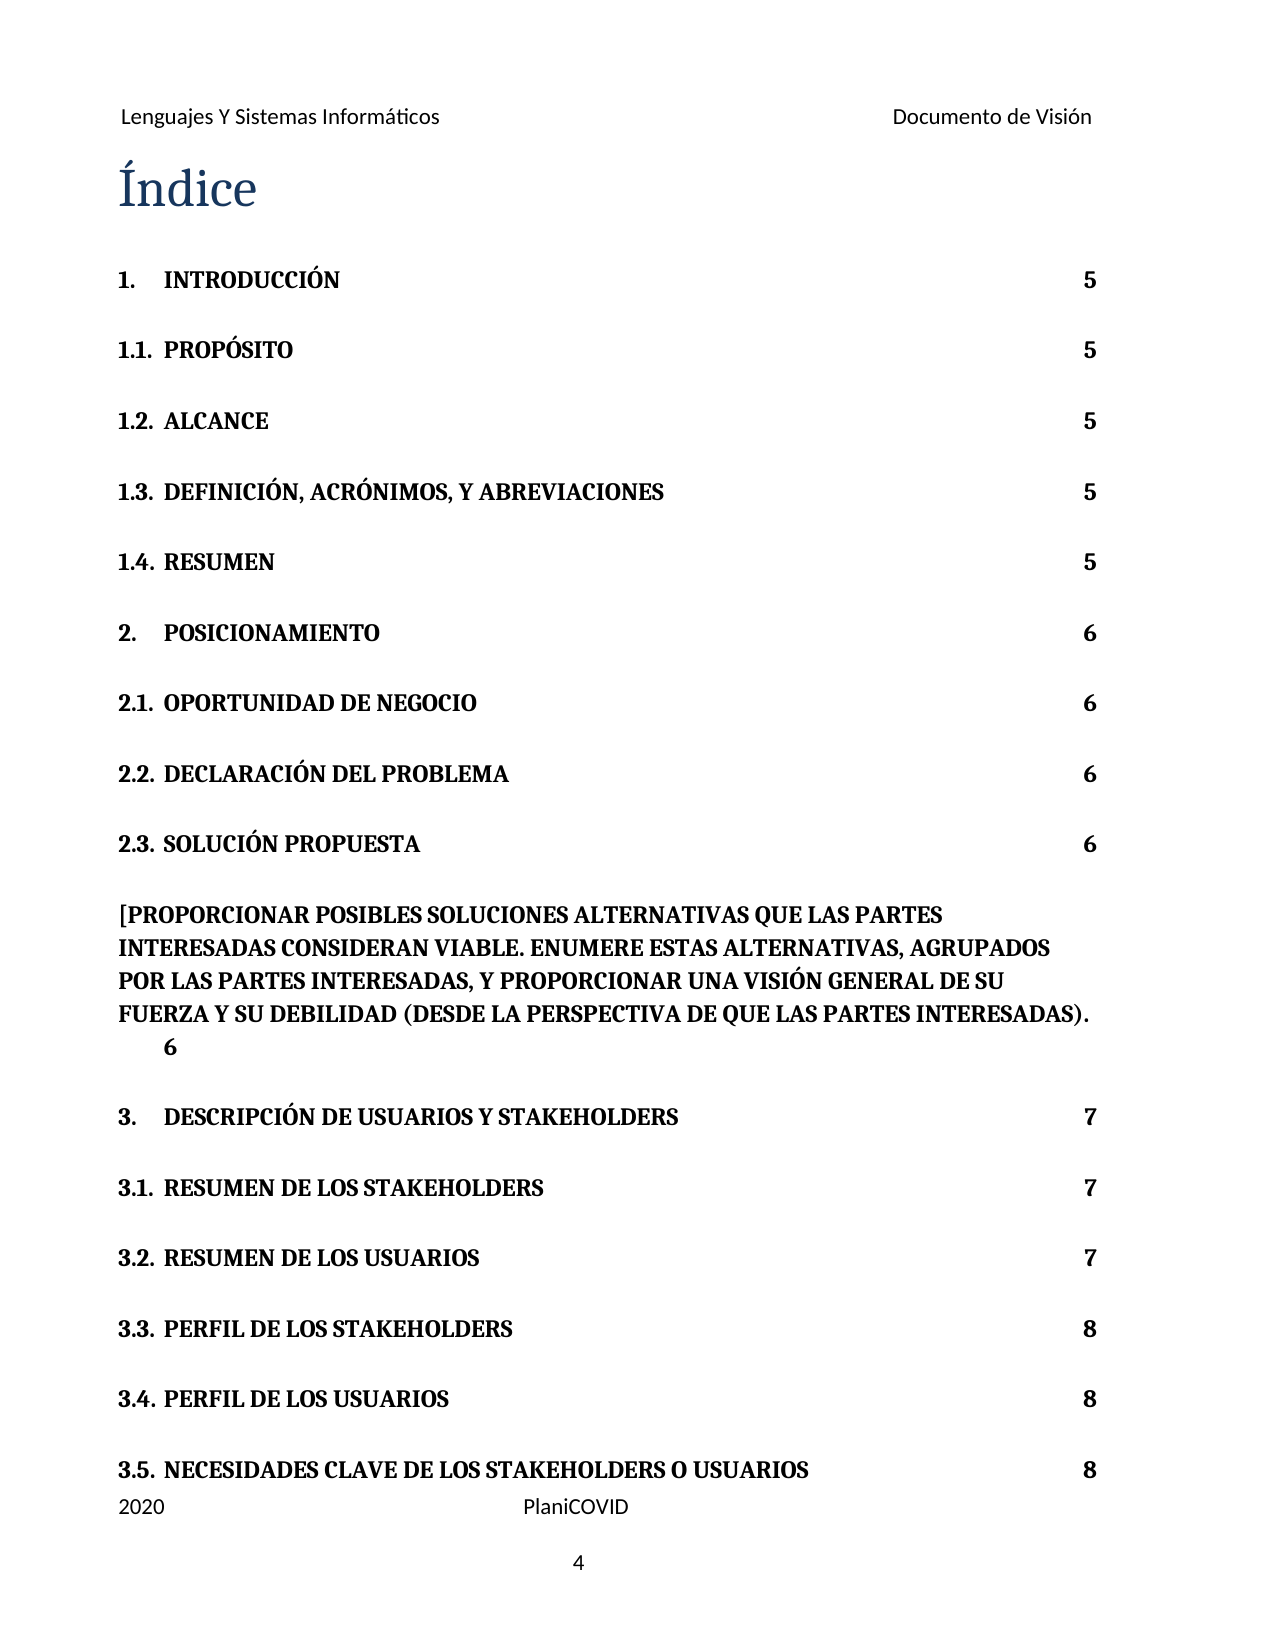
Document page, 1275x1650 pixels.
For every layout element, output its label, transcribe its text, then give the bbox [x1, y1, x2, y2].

text Índice [118, 158, 1098, 228]
